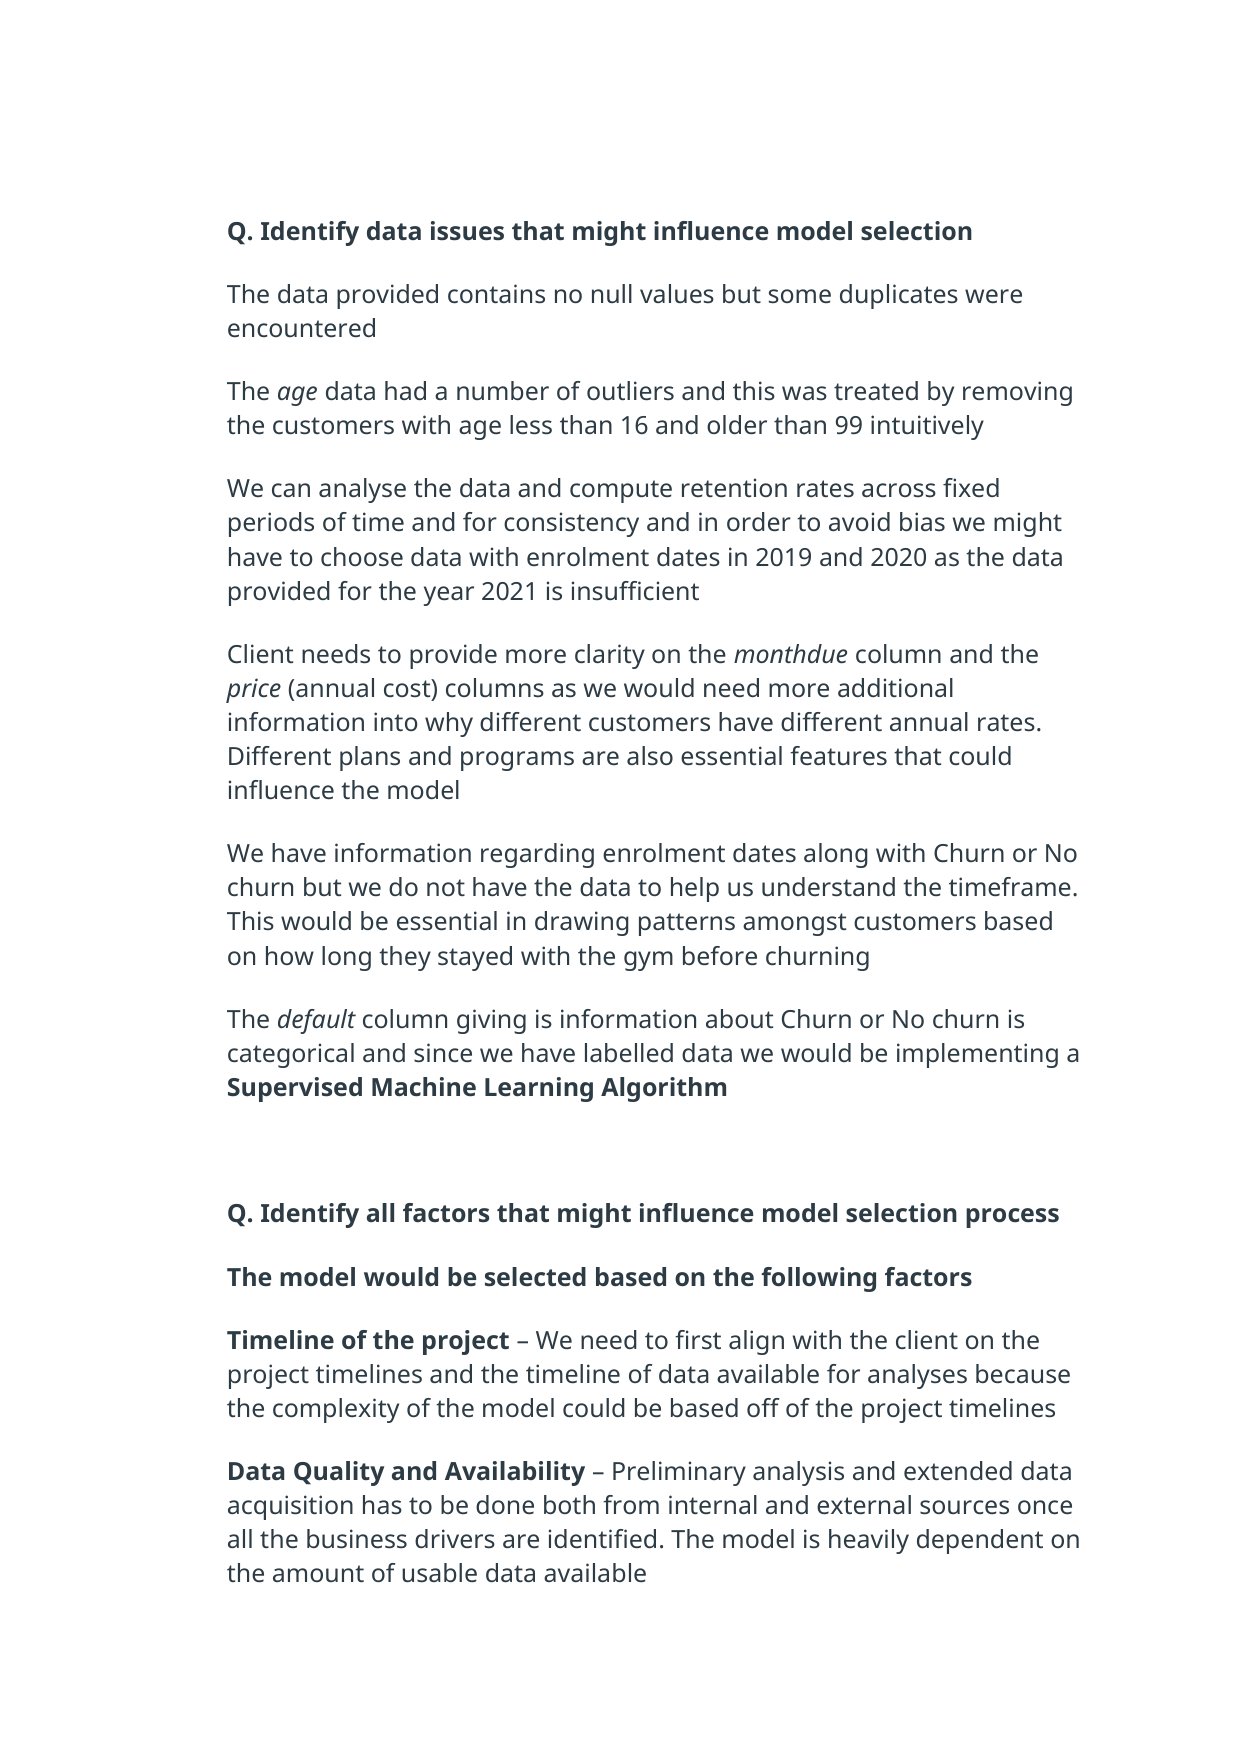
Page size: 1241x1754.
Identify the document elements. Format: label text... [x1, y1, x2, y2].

text We can analyse the data and compute retention rates across fixed periods of time and for consistency and in order to avoid bias we might have to choose data with enrolment dates in 2019 and 2020 as the data provided for the year 2021 is insufficient [227, 471, 1090, 607]
text The age data had a number of outliers and this was treated by removing the customers with age less than 16 and older than 99 intuitively [227, 374, 1090, 442]
text Data Quality and Availability – Preliminary analysis and extended data acquisition has to be done both from internal and external sources once all the business drivers are identified. The model is heavily dependent on the amount of usable data available [227, 1454, 1090, 1590]
text The data provided contains no null values but some duplicates were encountered [227, 276, 1090, 344]
text Client needs to provide more clarity on the monthdue column and the price (annual cost) columns as we would need more additional information into why different customers have different annual rates. Different plans and programs are also essential features that could influence the model [227, 636, 1090, 807]
text Timeline of the project – We need to first align with the client on the project timelines and the timeline of data available for analyses because the complexity of the model could be based off of the project timelines [227, 1322, 1090, 1424]
text Q. Identify data issues that might influence model selection [227, 213, 1090, 247]
text We have information regarding enrolment dates along with Churn or No churn but we do not have the data to help us understand the timeframe. This would be essential in drawing patterns amongst customers based on how long they stayed with the gym before churning [227, 836, 1090, 972]
text The model would be selected based on the following factors [227, 1259, 1090, 1293]
text Q. Identify all factors that might influence model selection process [227, 1196, 1090, 1230]
text The default column giving is information about Churn or No churn is categorical and since we have labelled data we would be implementing a Supervised Machine Learning Algorithm [227, 1001, 1090, 1103]
